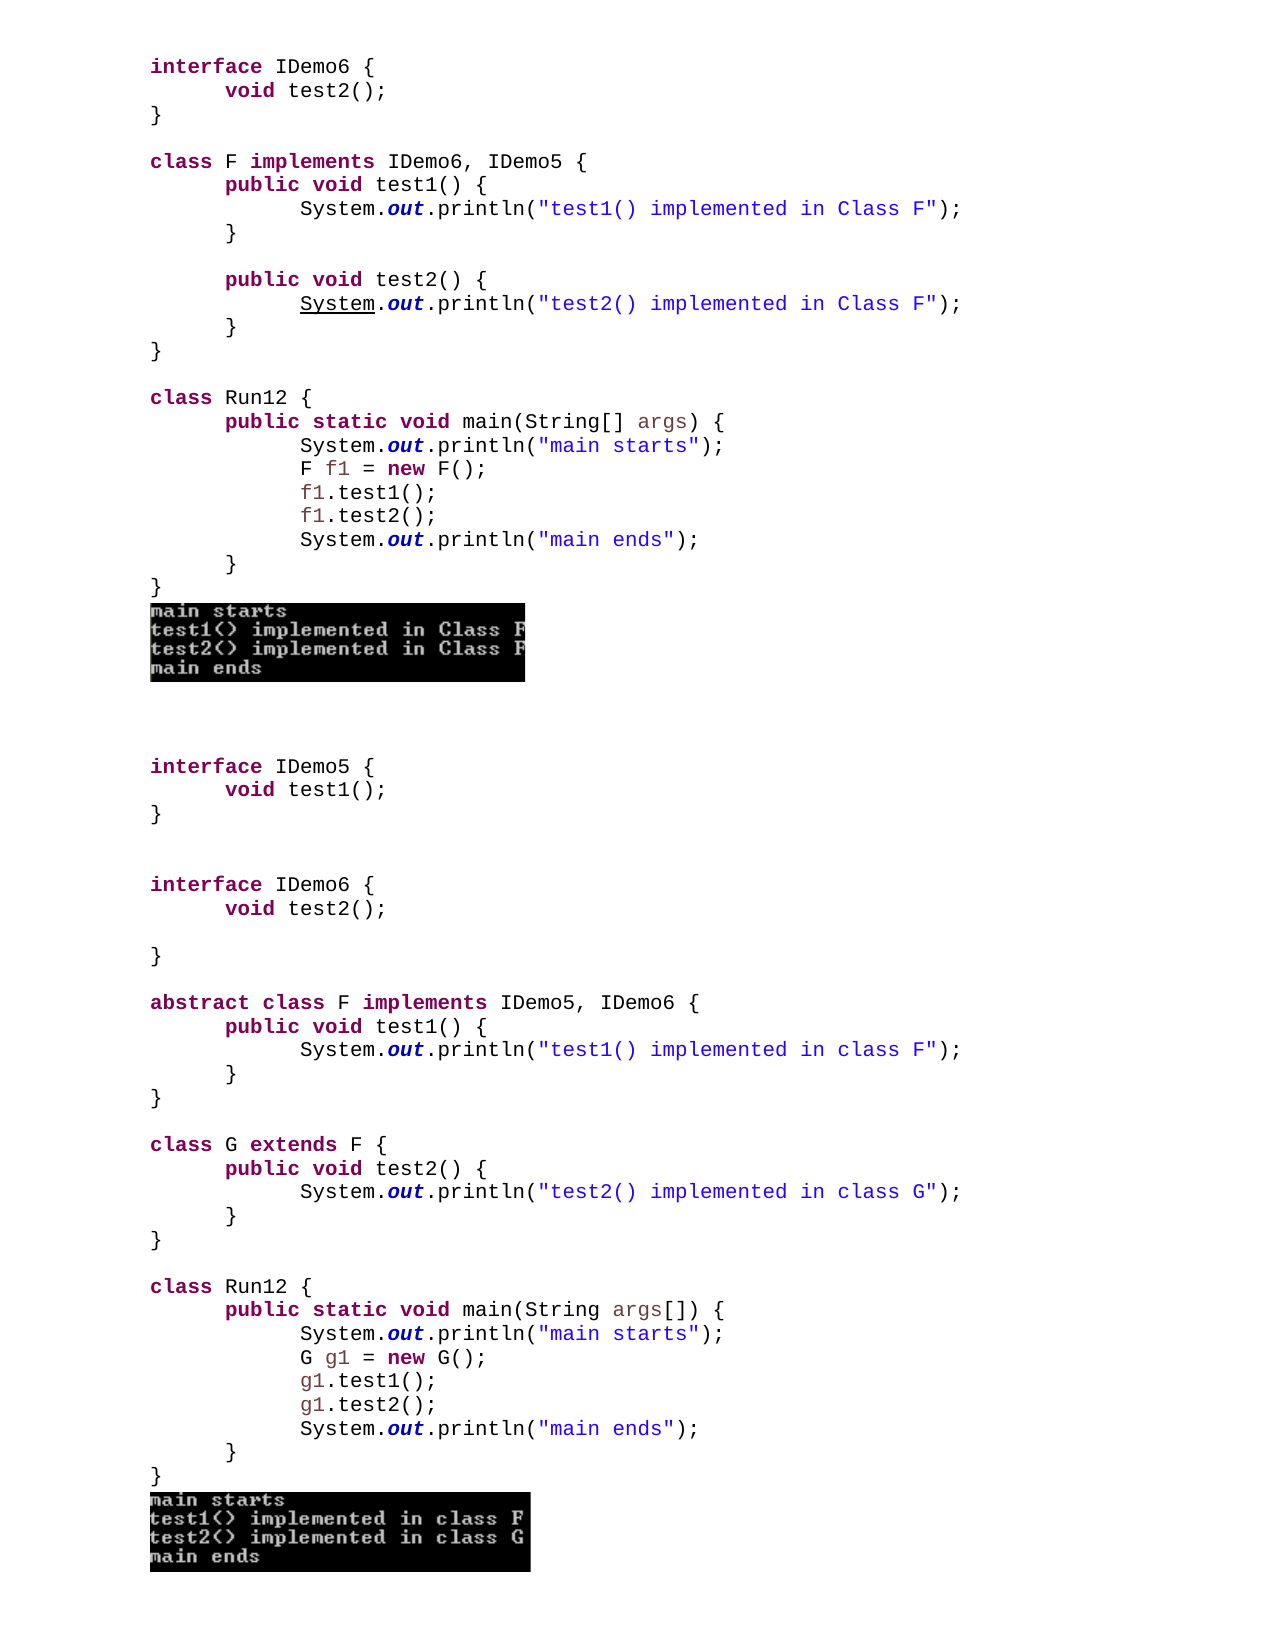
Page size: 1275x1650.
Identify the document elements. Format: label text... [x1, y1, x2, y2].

text void test2(); [150, 897, 1125, 921]
text } [150, 803, 1125, 827]
text interface IDemo5 { [150, 756, 1125, 779]
text System.out.println("test2() implemented in class G"); [150, 1181, 1125, 1205]
text public void test1() { [150, 1016, 1125, 1039]
text System.out.println("test1() implemented in class F"); [150, 1039, 1125, 1063]
text } [150, 316, 1125, 340]
text public void test2() { [150, 1158, 1125, 1181]
text abstract class F implements IDemo5, IDemo6 { [150, 992, 1125, 1016]
text } [150, 103, 1125, 127]
text g1.test2(); [150, 1394, 1125, 1418]
text } [150, 1205, 1125, 1228]
text f1.test2(); [150, 506, 1125, 529]
text f1.test1(); [150, 482, 1125, 506]
text } [150, 340, 1125, 364]
text } [150, 553, 1125, 576]
text class F implements IDemo6, IDemo5 { [150, 151, 1125, 174]
text G g1 = new G(); [150, 1347, 1125, 1370]
text F f1 = new F(); [150, 458, 1125, 482]
picture [150, 1492, 531, 1572]
text System.out.println("main starts"); [150, 1323, 1125, 1347]
text g1.test1(); [150, 1370, 1125, 1394]
text System.out.println("main starts"); [150, 434, 1125, 458]
text System.out.println("main ends"); [150, 529, 1125, 553]
text } [150, 222, 1125, 245]
text System.out.println("main ends"); [150, 1418, 1125, 1441]
text } [150, 1087, 1125, 1110]
text } [150, 1465, 1125, 1489]
text class G extends F { [150, 1134, 1125, 1158]
text void test1(); [150, 779, 1125, 803]
text System.out.println("test2() implemented in Class F"); [150, 293, 1125, 316]
text public void test1() { [150, 174, 1125, 198]
text } [150, 1063, 1125, 1087]
text class Run12 { [150, 1276, 1125, 1299]
text class Run12 { [150, 387, 1125, 411]
text public static void main(String[] args) { [150, 411, 1125, 434]
text } [150, 1441, 1125, 1465]
text } [150, 1228, 1125, 1252]
text } [150, 945, 1125, 968]
text interface IDemo6 { [150, 874, 1125, 897]
text interface IDemo6 { [150, 56, 1125, 80]
text System.out.println("test1() implemented in Class F"); [150, 198, 1125, 222]
text void test2(); [150, 80, 1125, 103]
text public void test2() { [150, 269, 1125, 293]
text public static void main(String args[]) { [150, 1299, 1125, 1323]
picture [150, 603, 525, 682]
text } [150, 576, 1125, 600]
